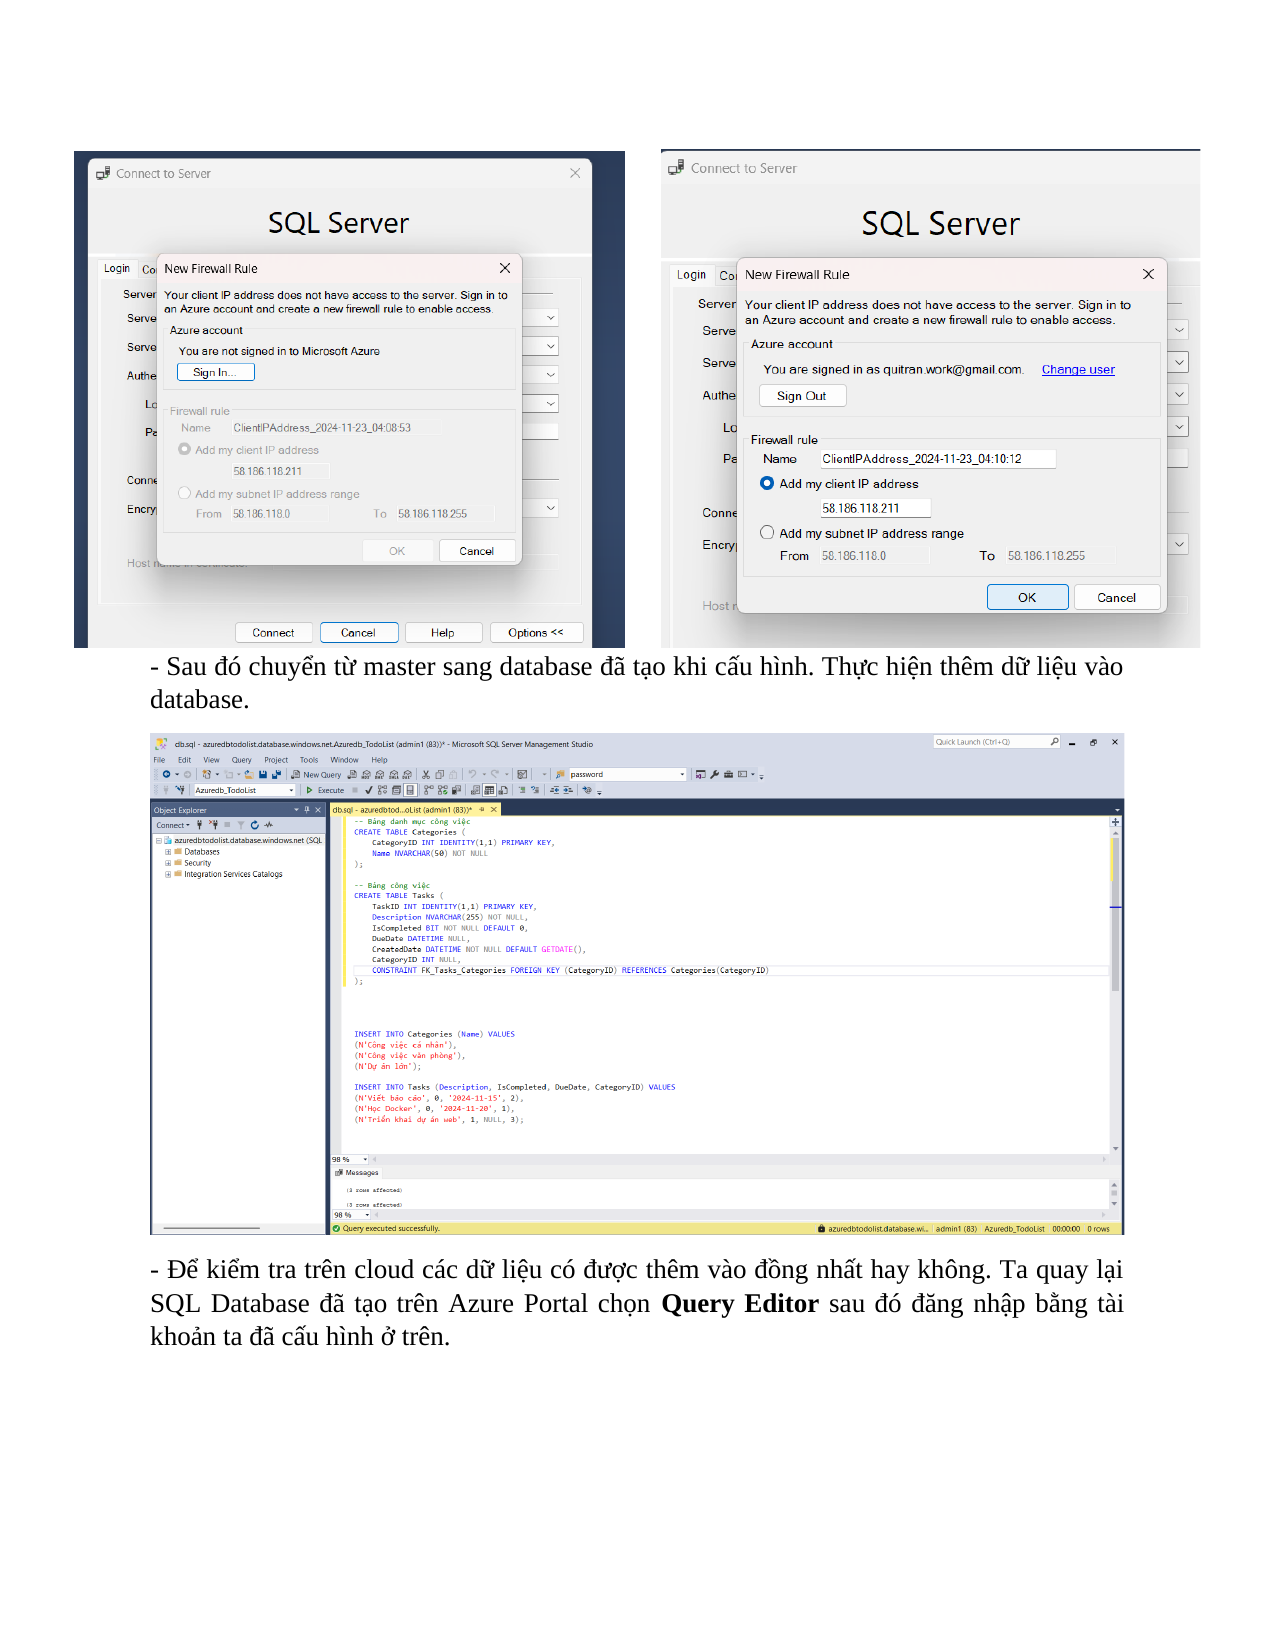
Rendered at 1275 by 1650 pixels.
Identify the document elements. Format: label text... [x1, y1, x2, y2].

picture [661, 149, 1201, 648]
text - Để kiểm tra trên cloud các dữ liệu có được thêm vào đồng nhất hay không. Ta quay lại SQL Database đã tạo trên Azure Portal chọn Query Editor sau đó đăng nhập bằng tài khoản ta đã cấu hình ở trên. [150, 1253, 1125, 1352]
picture [150, 733, 1125, 1235]
picture [74, 151, 625, 648]
